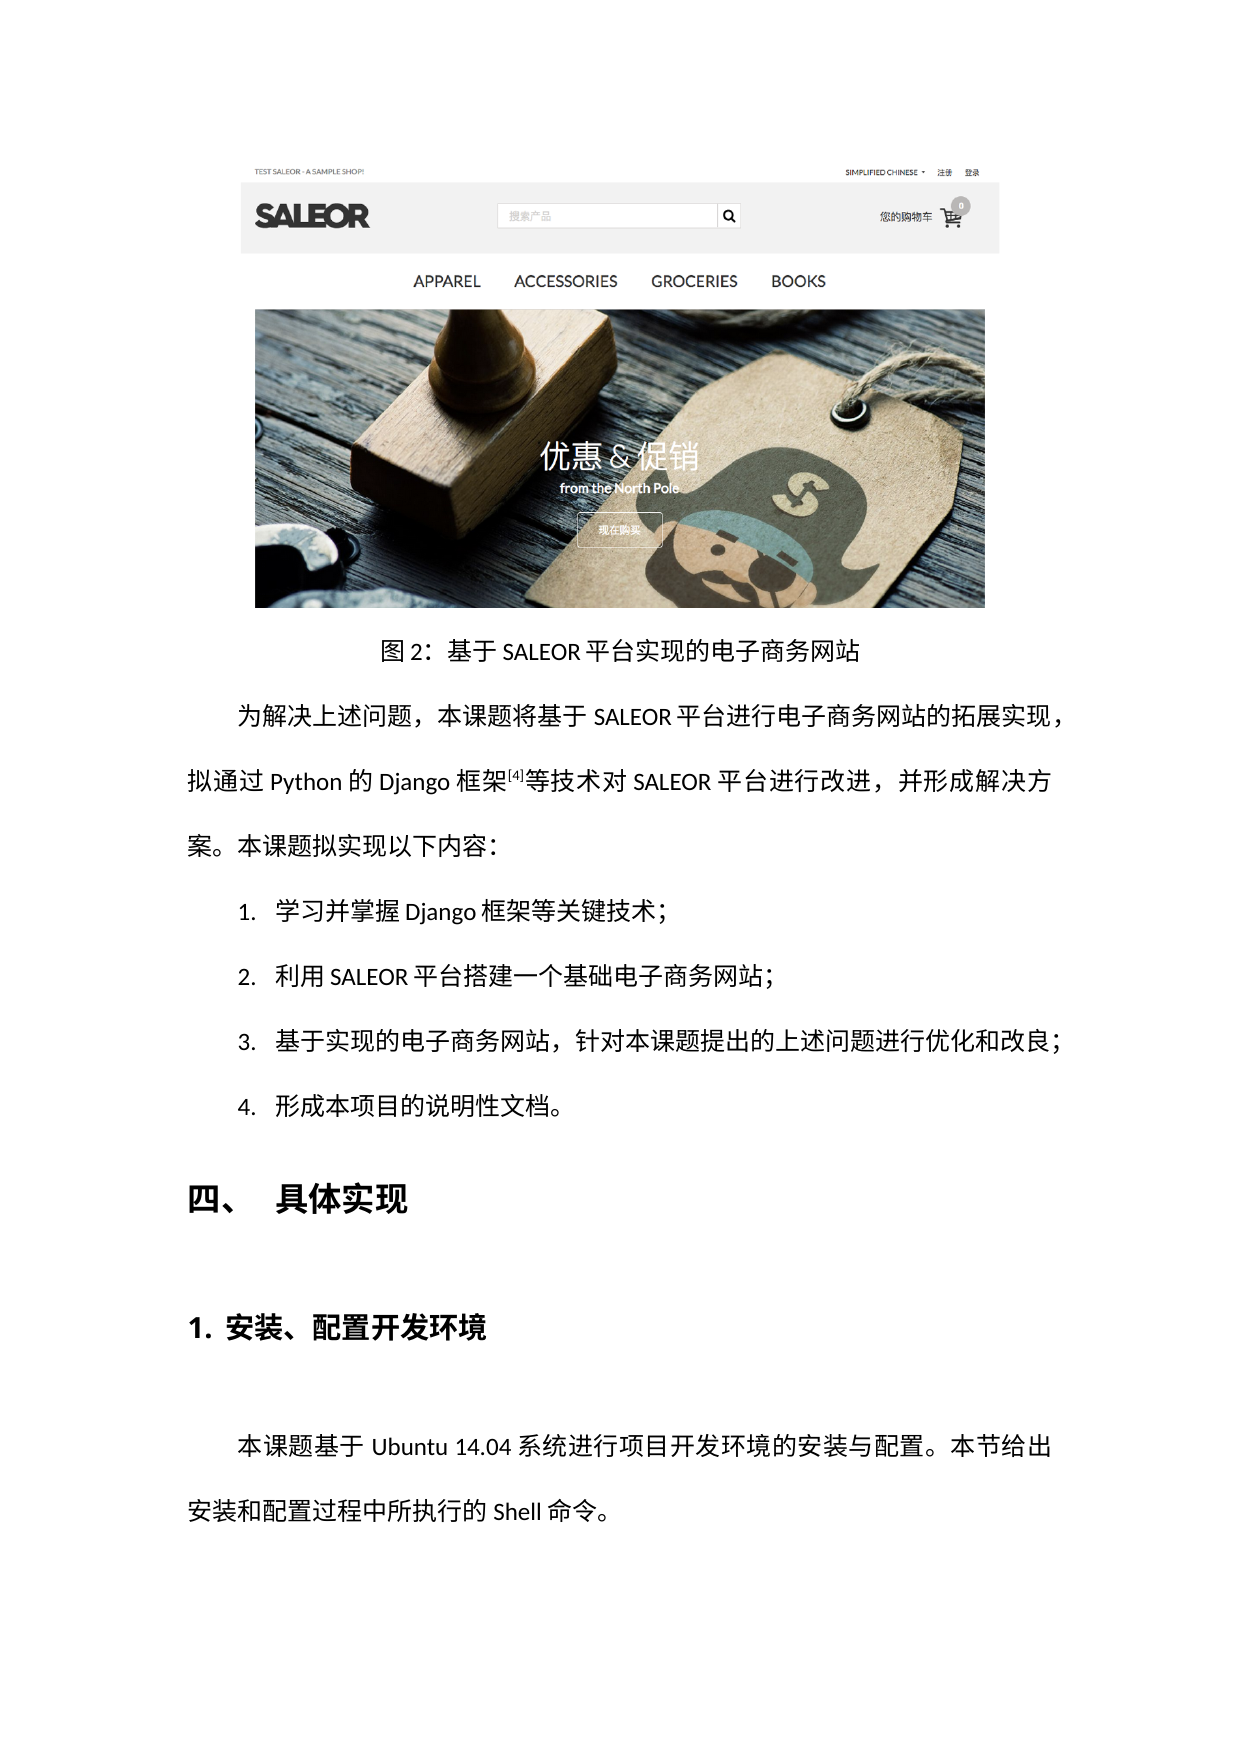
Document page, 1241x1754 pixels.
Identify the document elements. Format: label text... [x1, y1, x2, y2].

text 本课题基于 Ubuntu 14.04系统进行项目开发环境的安装与配置。本节给出安装和配置过程中所执行的 Shell 命令。 [187, 1412, 1053, 1542]
list 学习并掌握Django框架等关键技术； [237, 877, 1053, 942]
text 图2：基于SALEOR平台实现的电子商务网站 [187, 617, 1053, 682]
list 形成本项目的说明性文档。 [237, 1072, 1053, 1137]
text 为解决上述问题，本课题将基于SALEOR平台进行电子商务网站的拓展实现，拟通过Python的Django框架[4]等技术对SALEOR平台进行改进，并形成解决方案。本课题拟实现以下内容： [187, 682, 1053, 877]
subtitle 具体实现 [187, 1164, 1053, 1229]
list 利用SALEOR平台搭建一个基础电子商务网站； [237, 942, 1053, 1007]
subtitle 安装、配置开发环境 [187, 1293, 1053, 1358]
picture [240, 162, 1000, 608]
list 基于实现的电子商务网站，针对本课题提出的上述问题进行优化和改良； [237, 1007, 1053, 1072]
